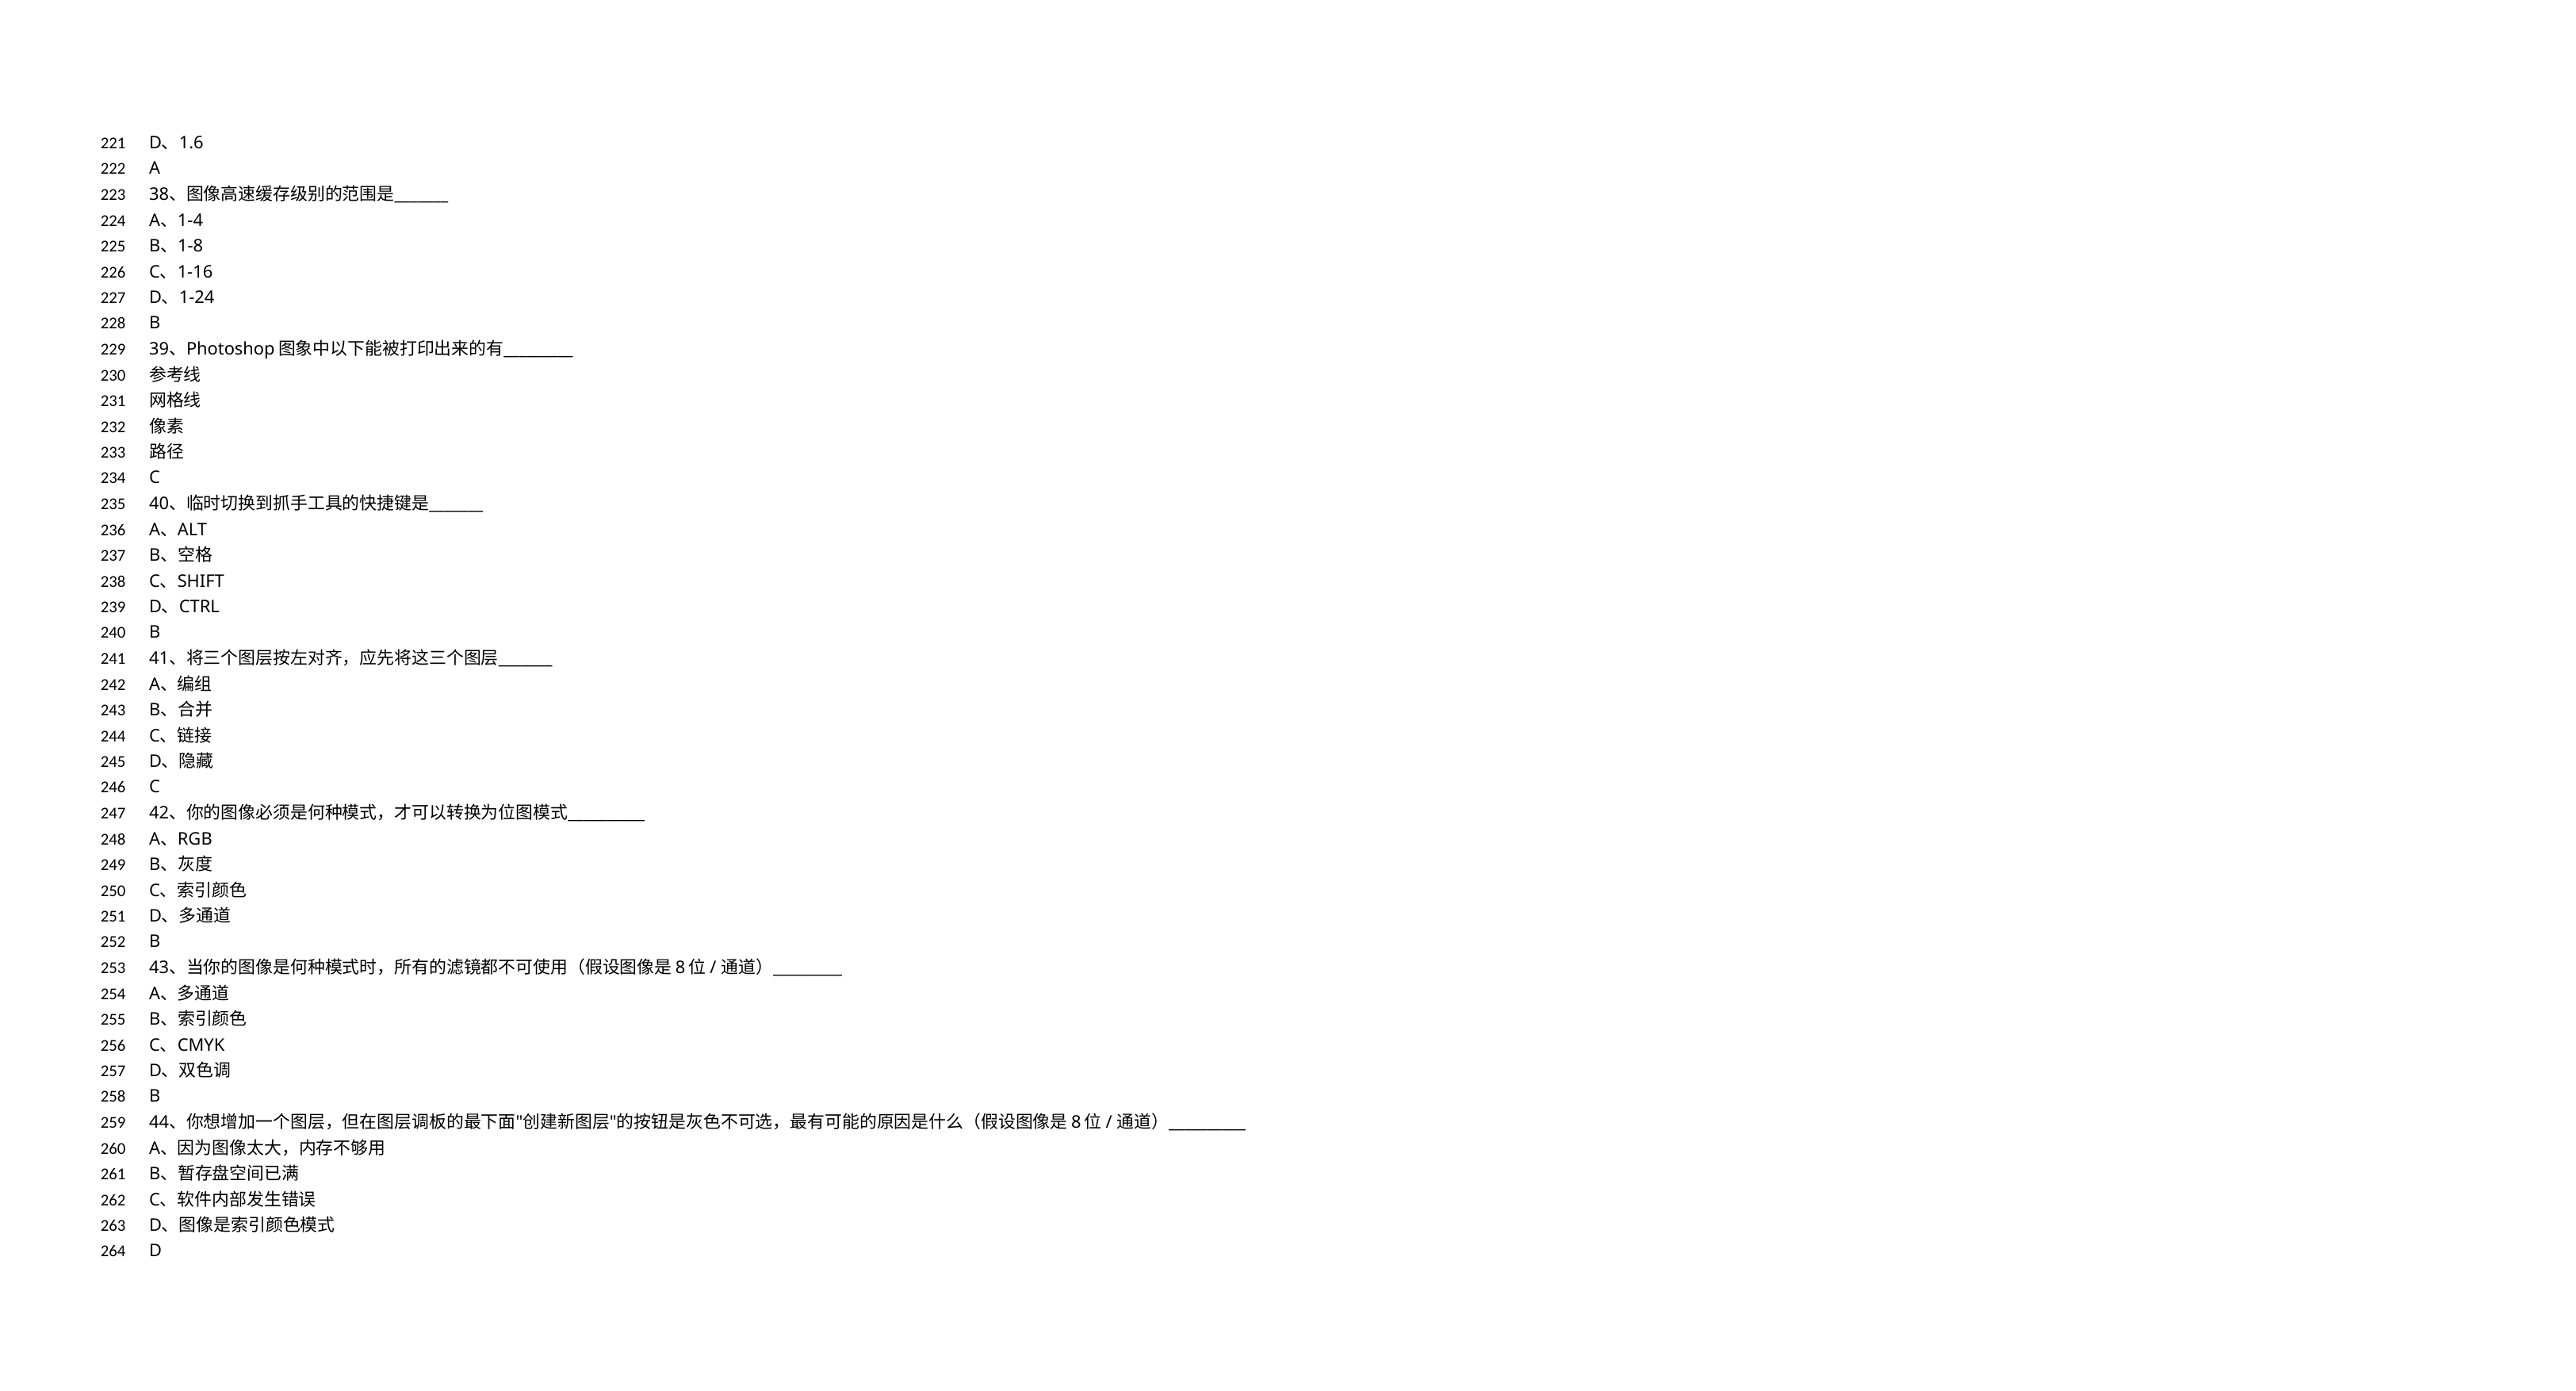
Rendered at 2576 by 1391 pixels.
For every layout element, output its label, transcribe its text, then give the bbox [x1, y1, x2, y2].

text A、编组 [149, 669, 2426, 696]
text C、软件内部发生错误 [149, 1185, 2426, 1211]
text B、1-8 [149, 232, 2426, 257]
text C、索引颜色 [149, 876, 2426, 902]
text 39、Photoshop图象中以下能被打印出来的有_________ [149, 335, 2426, 360]
text A、因为图像太大，内存不够用 [149, 1133, 2426, 1159]
text D、1.6 [149, 128, 2426, 154]
text B [149, 308, 2426, 335]
text D [149, 1236, 2426, 1263]
text B、空格 [149, 541, 2426, 566]
text C、CMYK [149, 1030, 2426, 1056]
text C [149, 463, 2426, 489]
text 42、你的图像必须是何种模式，才可以转换为位图模式__________ [149, 799, 2426, 824]
text C、链接 [149, 721, 2426, 747]
text 43、当你的图像是何种模式时，所有的滤镜都不可使用（假设图像是8位 / 通道）_________ [149, 953, 2426, 979]
text A [149, 154, 2426, 180]
text 40、临时切换到抓手工具的快捷键是_______ [149, 489, 2426, 515]
text D、图像是索引颜色模式 [149, 1211, 2426, 1236]
text C、SHIFT [149, 566, 2426, 592]
text B [149, 618, 2426, 644]
text 41、将三个图层按左对齐，应先将这三个图层_______ [149, 644, 2426, 669]
text D、隐藏 [149, 747, 2426, 772]
text 网格线 [149, 386, 2426, 412]
text 像素 [149, 412, 2426, 438]
text A、ALT [149, 515, 2426, 541]
text A、多通道 [149, 979, 2426, 1005]
text B、索引颜色 [149, 1005, 2426, 1030]
text 路径 [149, 438, 2426, 463]
text 44、你想增加一个图层，但在图层调板的最下面"创建新图层"的按钮是灰色不可选，最有可能的原因是什么（假设图像是8位 / 通道）__________ [149, 1108, 2426, 1133]
text 38、图像高速缓存级别的范围是_______ [149, 180, 2426, 205]
text B、合并 [149, 696, 2426, 721]
text A、RGB [149, 824, 2426, 850]
text D、多通道 [149, 902, 2426, 927]
text B [149, 927, 2426, 953]
text B、灰度 [149, 850, 2426, 876]
text 参考线 [149, 360, 2426, 386]
text D、双色调 [149, 1056, 2426, 1082]
text A、1-4 [149, 205, 2426, 232]
text D、CTRL [149, 592, 2426, 618]
text B、暂存盘空间已满 [149, 1159, 2426, 1185]
text C、1-16 [149, 257, 2426, 283]
text C [149, 772, 2426, 799]
text B [149, 1082, 2426, 1108]
text D、1-24 [149, 283, 2426, 308]
